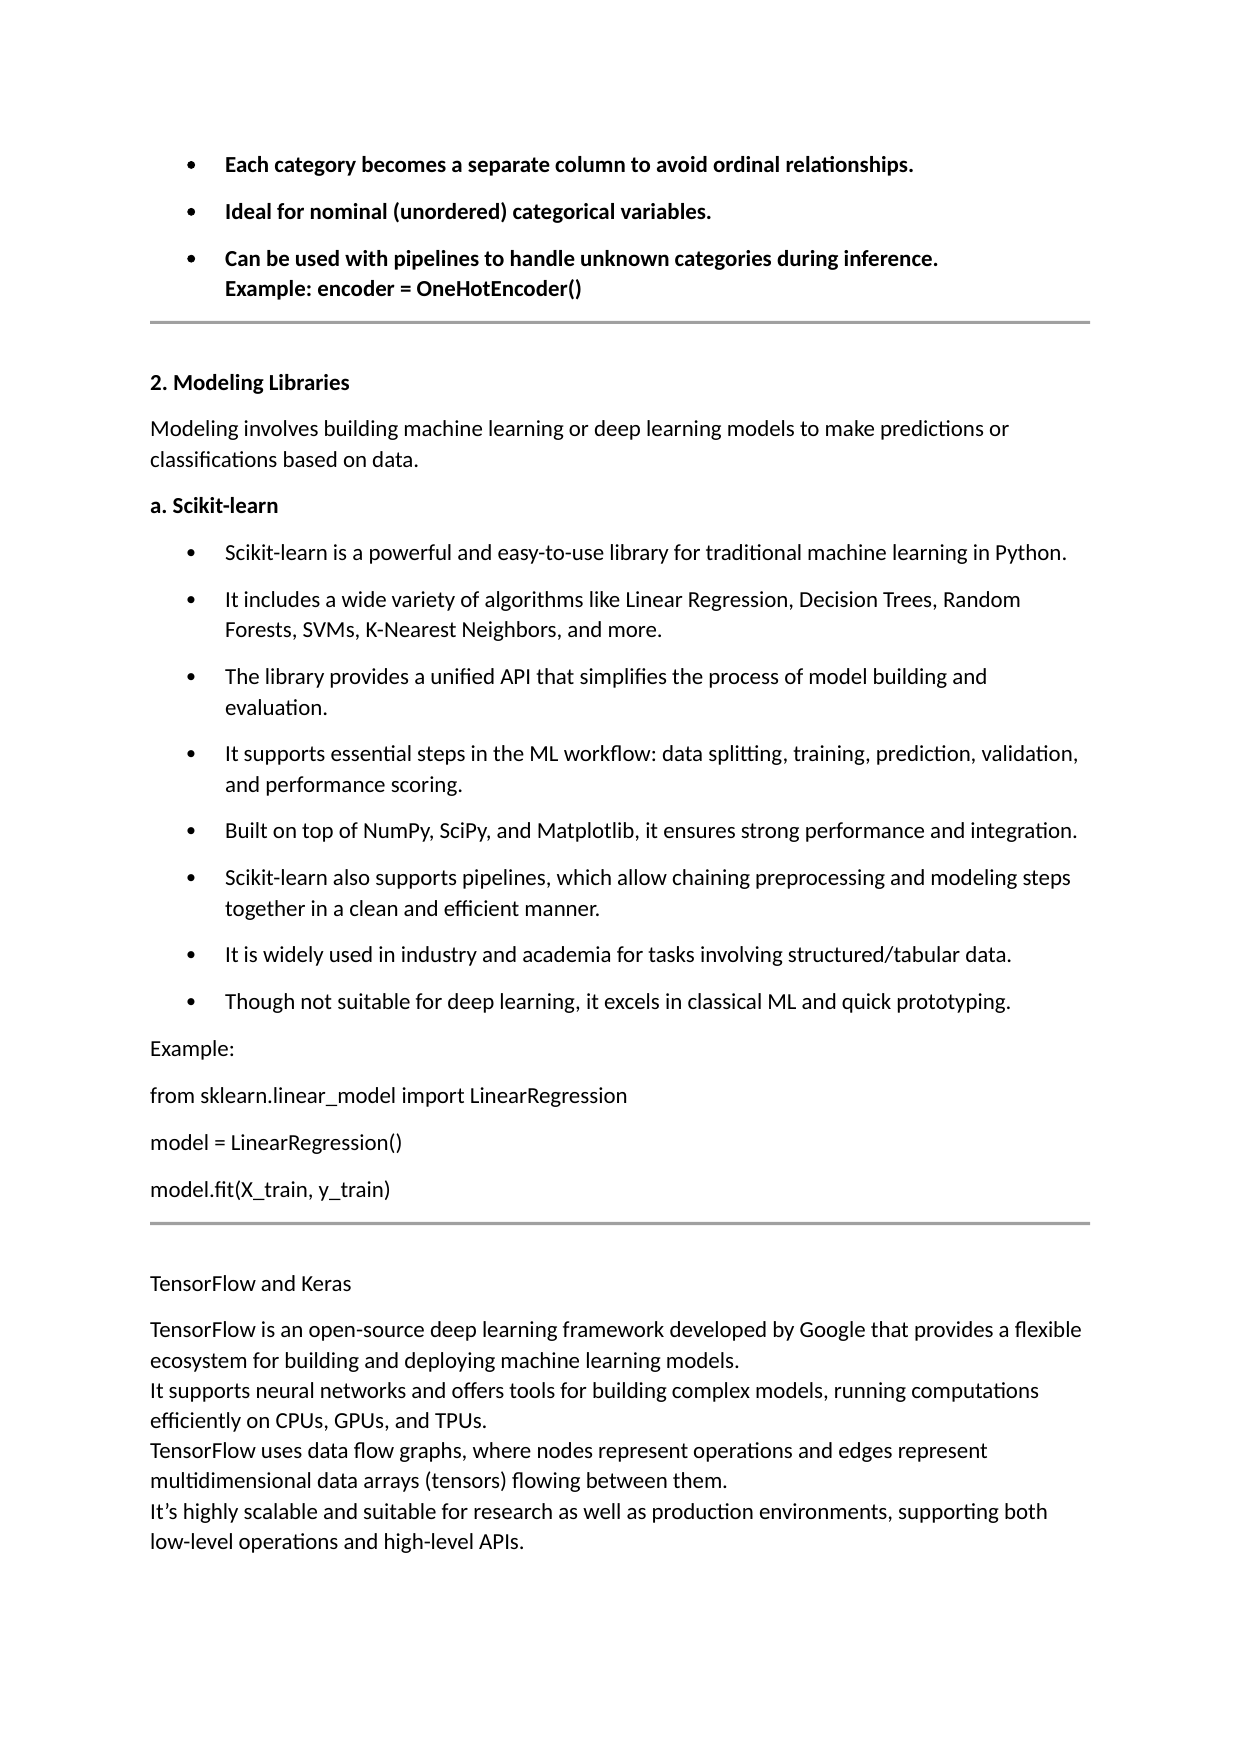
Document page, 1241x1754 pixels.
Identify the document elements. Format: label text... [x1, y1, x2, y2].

list It is widely used in industry and academia for tasks involving structured/tabular data. [187, 941, 1090, 969]
list Scikit-learn is a powerful and easy-to-use library for traditional machine learning in Python. [187, 538, 1090, 567]
text TensorFlow and Keras [150, 1269, 1090, 1297]
text model = LinearRegression() [150, 1128, 1090, 1156]
list The library provides a unified API that simplifies the process of model building and evaluation. [187, 662, 1090, 721]
list It includes a wide variety of algorithms like Linear Regression, Decision Trees, Random Forests, SVMs, K-Nearest Neighbors, and more. [187, 585, 1090, 644]
list It supports essential steps in the ML workflow: data splitting, training, prediction, validation, and performance scoring. [187, 739, 1090, 798]
text 2. Modeling Libraries [150, 368, 1090, 396]
list Each category becomes a separate column to avoid ordinal relationships. [187, 150, 1090, 178]
list Though not suitable for deep learning, it excels in classical ML and quick prototyping. [187, 987, 1090, 1016]
list Built on top of NumPy, SciPy, and Matplotlib, it ensures strong performance and integration. [187, 817, 1090, 845]
list Can be used with pipelines to handle unknown categories during inference. Example: encoder = OneHotEncoder() [187, 244, 1090, 302]
text a. Scikit-learn [150, 492, 1090, 520]
text Example: [150, 1034, 1090, 1062]
text Modeling involves building machine learning or deep learning models to make predictions or classifications based on data. [150, 414, 1090, 473]
text from sklearn.linear_model import LinearRegression [150, 1081, 1090, 1109]
list Ideal for nominal (unordered) categorical variables. [187, 197, 1090, 225]
list Scikit-learn also supports pipelines, which allow chaining preprocessing and modeling steps together in a clean and efficient manner. [187, 863, 1090, 922]
text model.fit(X_train, y_train) [150, 1175, 1090, 1203]
text TensorFlow is an open-source deep learning framework developed by Google that provides a flexible ecosystem for building and deploying machine learning models. It supports neural networks and offers tools for building complex models, running computations efficiently on CPUs, GPUs, and TPUs. TensorFlow uses data flow graphs, where nodes represent operations and edges represent multidimensional data arrays (tensors) flowing between them. It’s highly scalable and suitable for research as well as production environments, supporting both low-level operations and high-level APIs. [150, 1316, 1090, 1555]
